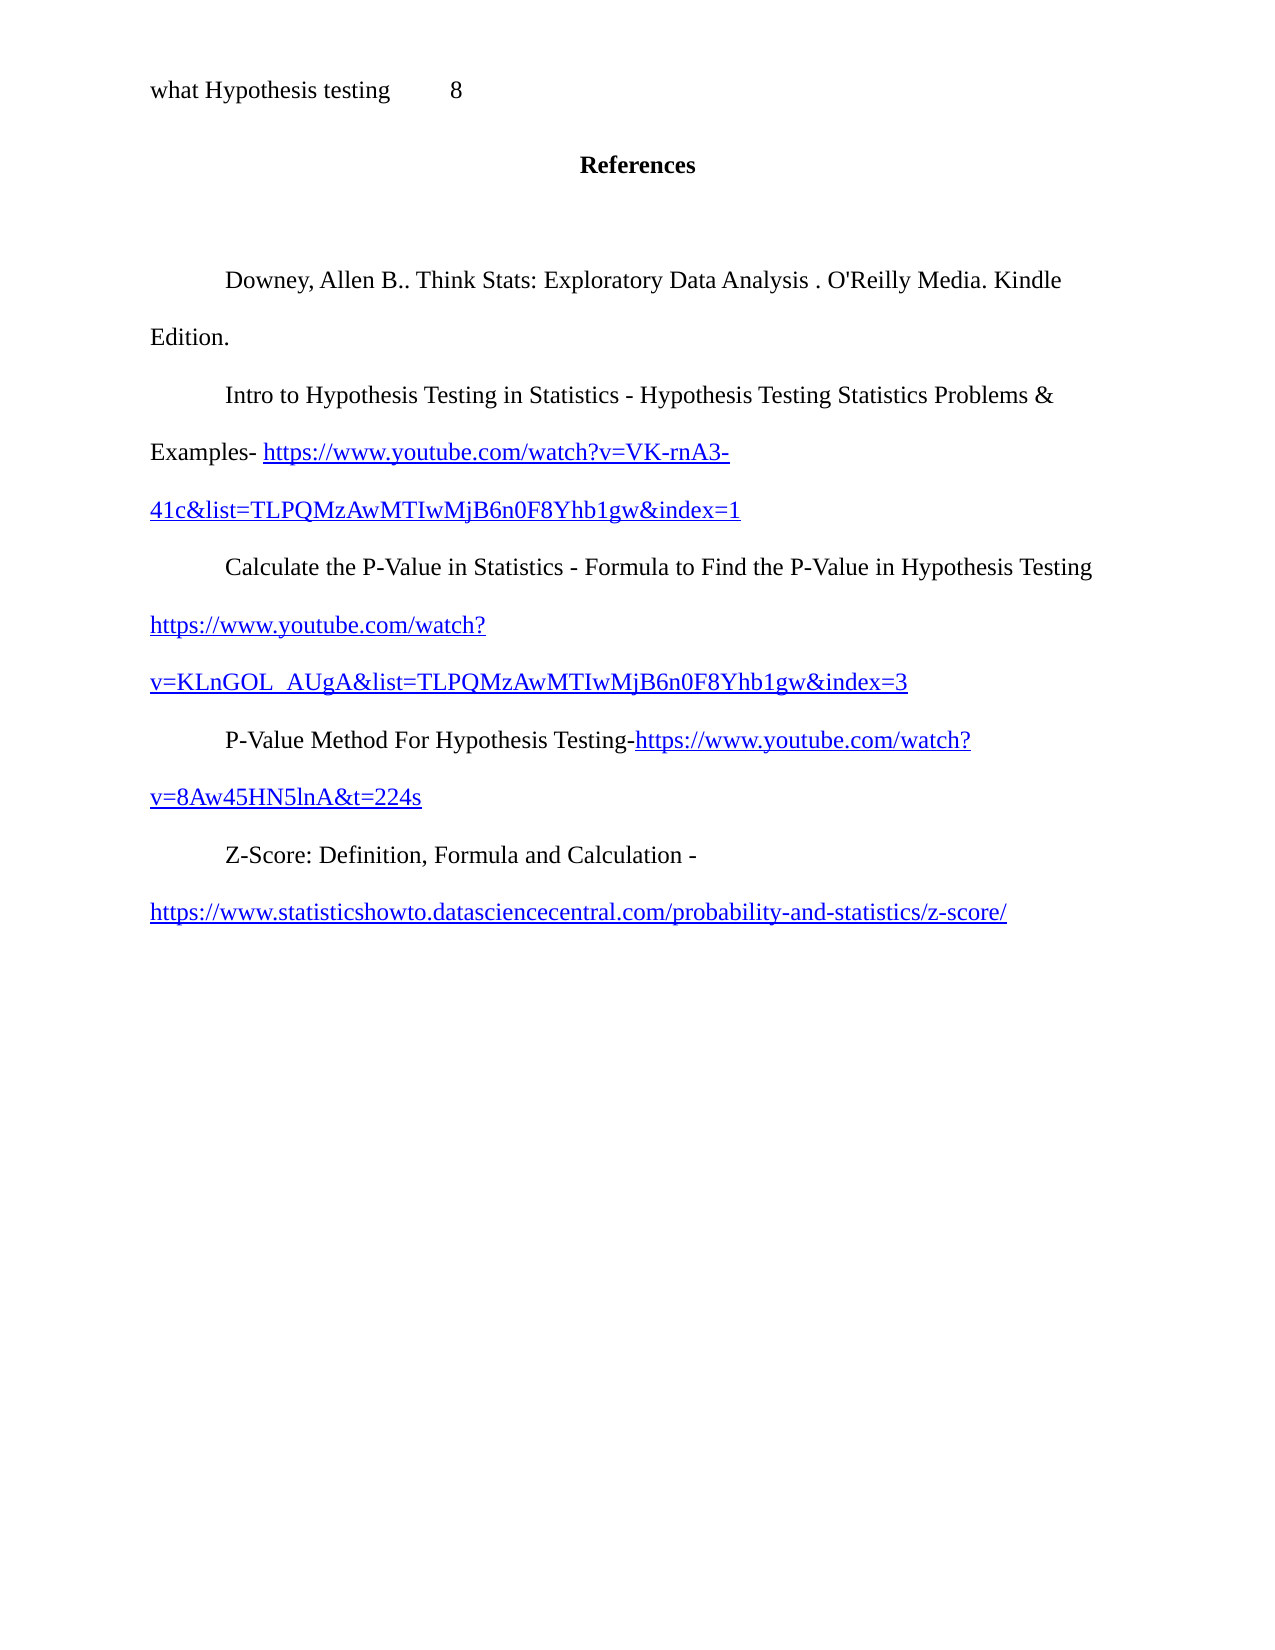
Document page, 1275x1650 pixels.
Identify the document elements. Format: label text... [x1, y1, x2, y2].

text P-Value Method For Hypothesis Testing-https://www.youtube.com/watch?v=8Aw45HN5lnA&t=224s [150, 725, 1125, 811]
text Intro to Hypothesis Testing in Statistics - Hypothesis Testing Statistics Problems & Examples- https://www.youtube.com/watch?v=VK-rnA3-41c&list=TLPQMzAwMTIwMjB6n0F8Yhb1gw&index=1 [150, 380, 1125, 524]
text Calculate the P-Value in Statistics - Formula to Find the P-Value in Hypothesis Testing https://www.youtube.com/watch?v=KLnGOL_AUgA&list=TLPQMzAwMTIwMjB6n0F8Yhb1gw&index=3 [150, 552, 1125, 696]
text Downey, Allen B.. Think Stats: Exploratory Data Analysis . O'Reilly Media. Kindle Edition. [150, 265, 1125, 351]
text Z-Score: Definition, Formula and Calculation - https://www.statisticshowto.datasciencecentral.com/probability-and-statistics/z-score/ [150, 840, 1125, 926]
subtitle References [150, 150, 1125, 179]
